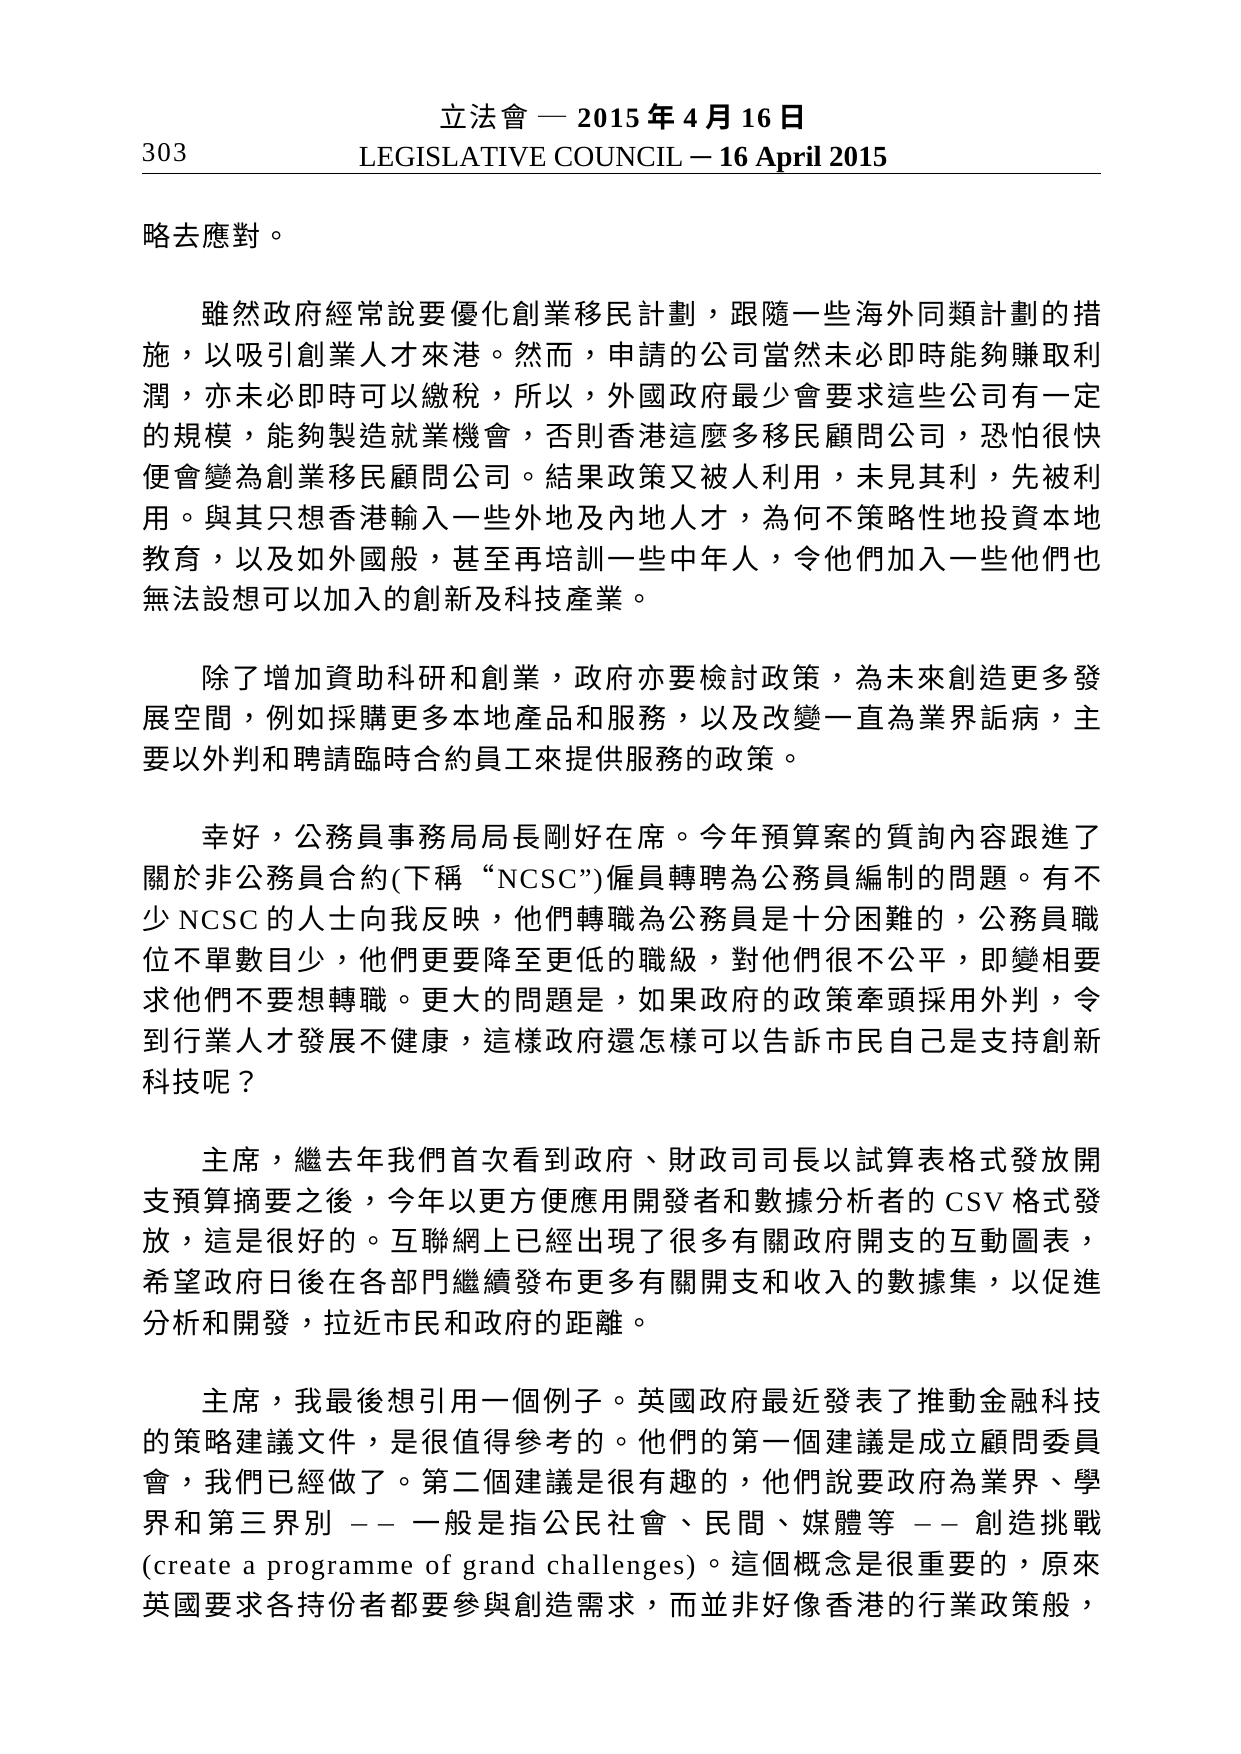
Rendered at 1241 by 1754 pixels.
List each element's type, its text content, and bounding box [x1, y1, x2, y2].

text 幸好，公務員事務局局長剛好在席。今年預算案的質詢內容跟進了關於非公務員合約(下稱“NCSC”)僱員轉聘為公務員編制的問題。有不少NCSC的人士向我反映，他們轉職為公務員是十分困難的，公務員職位不單數目少，他們更要降至更低的職級，對他們很不公平，即變相要求他們不要想轉職。更大的問題是，如果政府的政策牽頭採用外判，令到行業人才發展不健康，這樣政府還怎樣可以告訴市民自己是支持創新科技呢？ [142, 815, 1101, 1100]
text 雖然政府經常說要優化創業移民計劃，跟隨一些海外同類計劃的措施，以吸引創業人才來港。然而，申請的公司當然未必即時能夠賺取利潤，亦未必即時可以繳稅，所以，外國政府最少會要求這些公司有一定的規模，能夠製造就業機會，否則香港這麼多移民顧問公司，恐怕很快便會變為創業移民顧問公司。結果政策又被人利用，未見其利，先被利用。與其只想香港輸入一些外地及內地人才，為何不策略性地投資本地教育，以及如外國般，甚至再培訓一些中年人，令他們加入一些他們也無法設想可以加入的創新及科技產業。 [142, 292, 1101, 618]
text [142, 214, 1101, 254]
text 主席，繼去年我們首次看到政府、財政司司長以試算表格式發放開支預算摘要之後，今年以更方便應用開發者和數據分析者的CSV格式發放，這是很好的。互聯網上已經出現了很多有關政府開支的互動圖表，希望政府日後在各部門繼續發布更多有關開支和收入的數據集，以促進分析和開發，拉近市民和政府的距離。 [142, 1138, 1101, 1341]
text 除了增加資助科研和創業，政府亦要檢討政策，為未來創造更多發展空間，例如採購更多本地產品和服務，以及改變一直為業界詬病，主要以外判和聘請臨時合約員工來提供服務的政策。 [142, 655, 1101, 778]
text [142, 1379, 1101, 1623]
